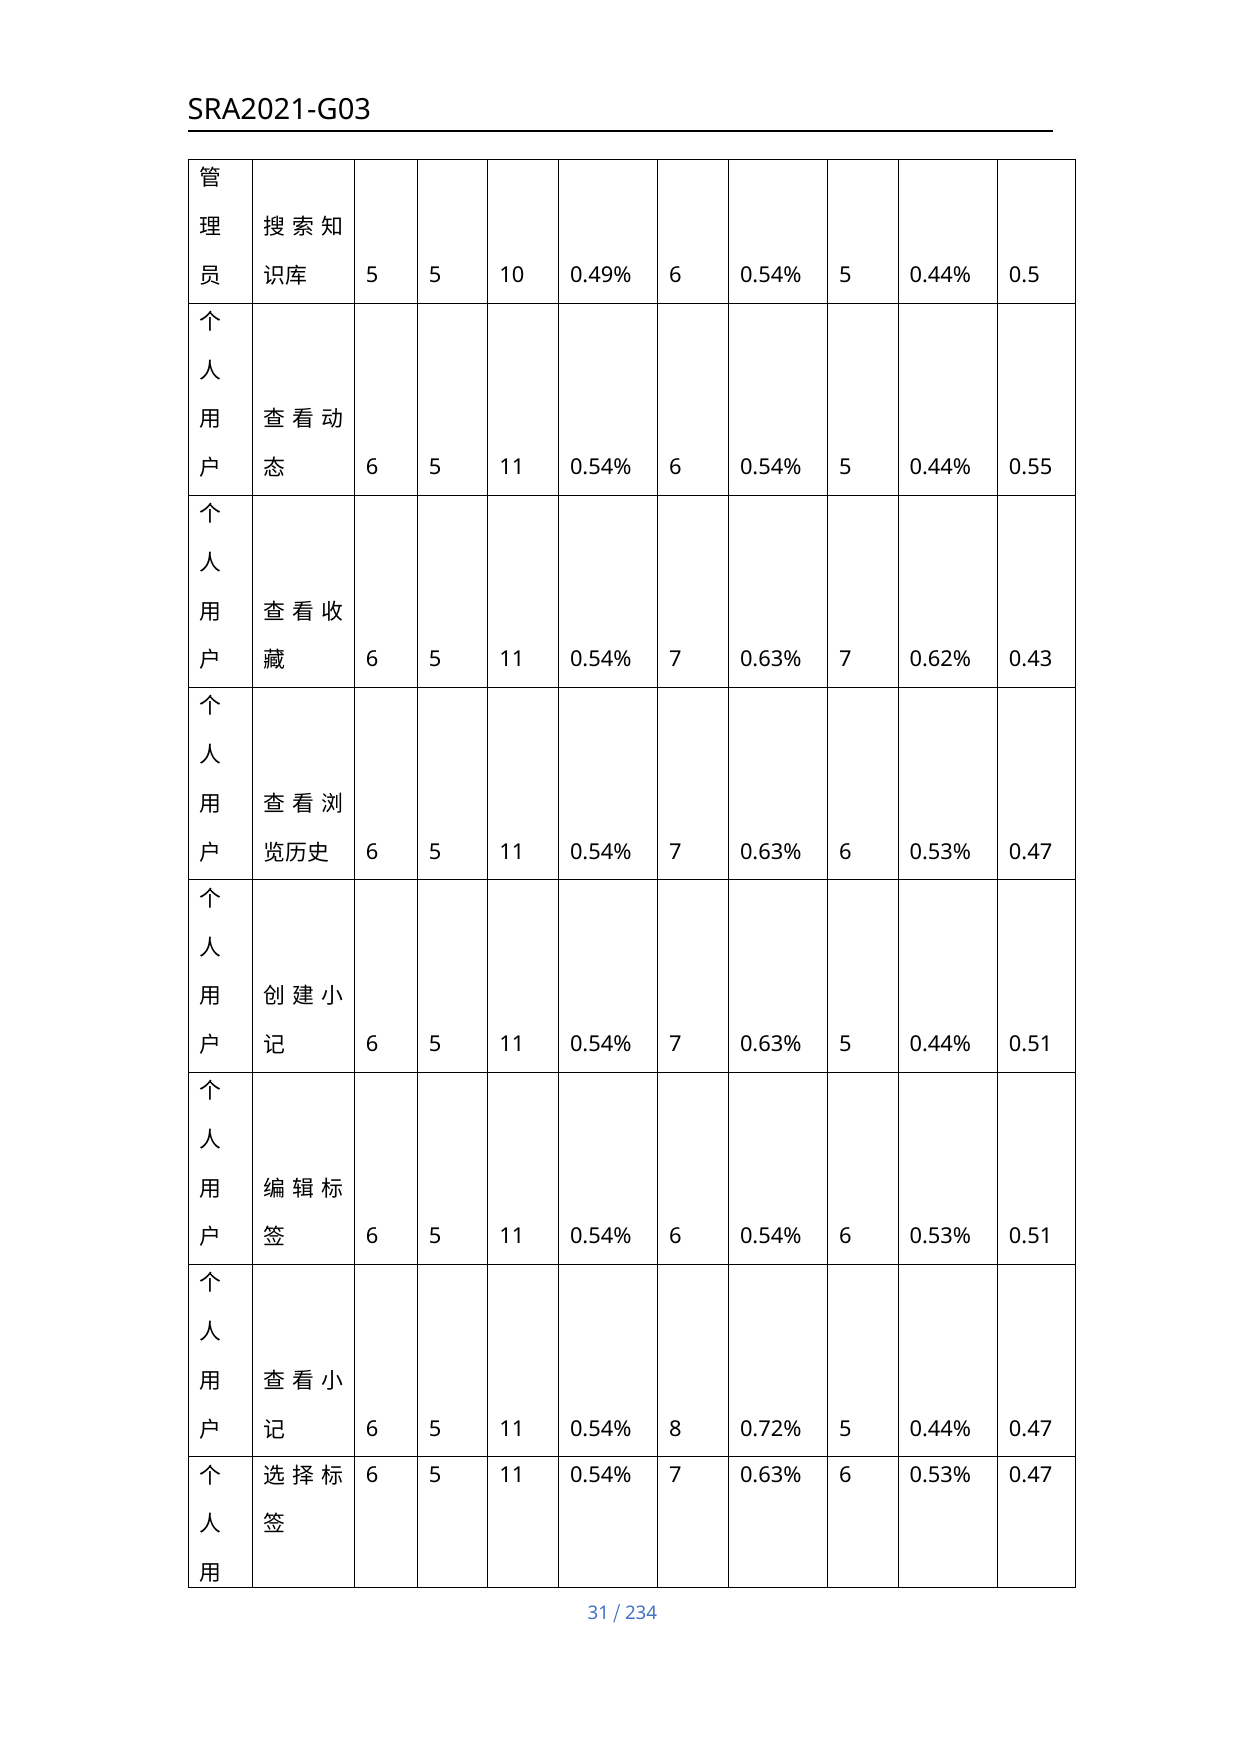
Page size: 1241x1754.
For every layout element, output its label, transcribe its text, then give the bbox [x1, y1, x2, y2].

table_cell 0.54% [729, 304, 827, 495]
table_cell 5 [418, 1457, 487, 1587]
table_cell 搜索知识库 [253, 160, 354, 302]
table_cell 0.5 [998, 160, 1075, 302]
table_cell 11 [488, 496, 558, 687]
table_cell 个人用户 [189, 496, 252, 687]
table_cell 查看浏览历史 [253, 688, 354, 879]
table_cell 6 [355, 304, 417, 495]
table_cell 0.43 [998, 496, 1075, 687]
table_cell 6 [355, 880, 417, 1072]
table_cell 0.54% [559, 1457, 657, 1587]
table_cell 查看动态 [253, 304, 354, 495]
table_cell 5 [418, 688, 487, 879]
table_cell 0.53% [899, 1073, 997, 1264]
table_cell 0.47 [998, 688, 1075, 879]
table_cell 0.55 [998, 304, 1075, 495]
table_cell 查看小记 [253, 1265, 354, 1456]
table_cell 0.63% [729, 496, 827, 687]
table_cell 6 [355, 496, 417, 687]
table_cell 7 [658, 496, 728, 687]
table_cell 5 [418, 1265, 487, 1456]
table_cell 11 [488, 1073, 558, 1264]
table_cell 个人用户 [189, 880, 252, 1072]
table_cell 个人用户 [189, 304, 252, 495]
table_cell 编辑标签 [253, 1073, 354, 1264]
table_cell 5 [418, 304, 487, 495]
table_cell 11 [488, 304, 558, 495]
table_cell 0.47 [998, 1457, 1075, 1587]
table_cell 管理员 [189, 160, 252, 302]
table_cell 6 [658, 1073, 728, 1264]
table_cell 5 [355, 160, 417, 302]
table_cell 6 [355, 1265, 417, 1456]
table_cell 6 [658, 160, 728, 302]
table_cell 5 [828, 880, 898, 1072]
table_cell 个人用户 [189, 1457, 252, 1587]
table_cell 6 [828, 688, 898, 879]
table_cell 个人用户 [189, 1265, 252, 1456]
table_cell 6 [355, 1457, 417, 1587]
table_cell 0.51 [998, 880, 1075, 1072]
table_cell 0.47 [998, 1265, 1075, 1456]
table_cell 0.44% [899, 304, 997, 495]
table_cell 11 [488, 1457, 558, 1587]
table_cell 7 [658, 880, 728, 1072]
table_cell 0.62% [899, 496, 997, 687]
table_cell 5 [418, 1073, 487, 1264]
table_cell 5 [418, 160, 487, 302]
table_cell 0.54% [559, 304, 657, 495]
table_cell 6 [658, 304, 728, 495]
table_cell 0.44% [899, 1265, 997, 1456]
table_cell 0.54% [559, 880, 657, 1072]
table_cell 6 [355, 1073, 417, 1264]
table_cell 7 [658, 1457, 728, 1587]
table_cell 7 [658, 688, 728, 879]
table_cell 11 [488, 1265, 558, 1456]
table_cell 10 [488, 160, 558, 302]
table_cell 0.54% [559, 496, 657, 687]
table_cell 0.63% [729, 880, 827, 1072]
table_cell 8 [658, 1265, 728, 1456]
table_cell 0.51 [998, 1073, 1075, 1264]
table_cell 5 [828, 304, 898, 495]
table_cell 个人用户 [189, 1073, 252, 1264]
table_cell 5 [418, 880, 487, 1072]
table_cell 0.54% [559, 688, 657, 879]
table_cell 0.63% [729, 688, 827, 879]
table_cell 0.54% [559, 1265, 657, 1456]
table_cell 5 [418, 496, 487, 687]
table_cell 查看收藏 [253, 496, 354, 687]
table_cell 0.44% [899, 160, 997, 302]
table_cell 0.53% [899, 1457, 997, 1587]
table_cell 0.54% [729, 160, 827, 302]
table_cell 0.63% [729, 1457, 827, 1587]
table_cell 创建小记 [253, 880, 354, 1072]
table_cell 5 [828, 1265, 898, 1456]
table_cell 6 [355, 688, 417, 879]
table_cell 个人用户 [189, 688, 252, 879]
table_cell 5 [828, 160, 898, 302]
table_cell 0.49% [559, 160, 657, 302]
table_cell 0.54% [729, 1073, 827, 1264]
table_cell 6 [828, 1073, 898, 1264]
table_cell 6 [828, 1457, 898, 1587]
table_cell 0.44% [899, 880, 997, 1072]
table_cell 11 [488, 688, 558, 879]
table_cell 选择标签 [253, 1457, 354, 1587]
table_cell 0.53% [899, 688, 997, 879]
table_cell 0.72% [729, 1265, 827, 1456]
table_cell 11 [488, 880, 558, 1072]
table_cell 0.54% [559, 1073, 657, 1264]
table_cell 7 [828, 496, 898, 687]
